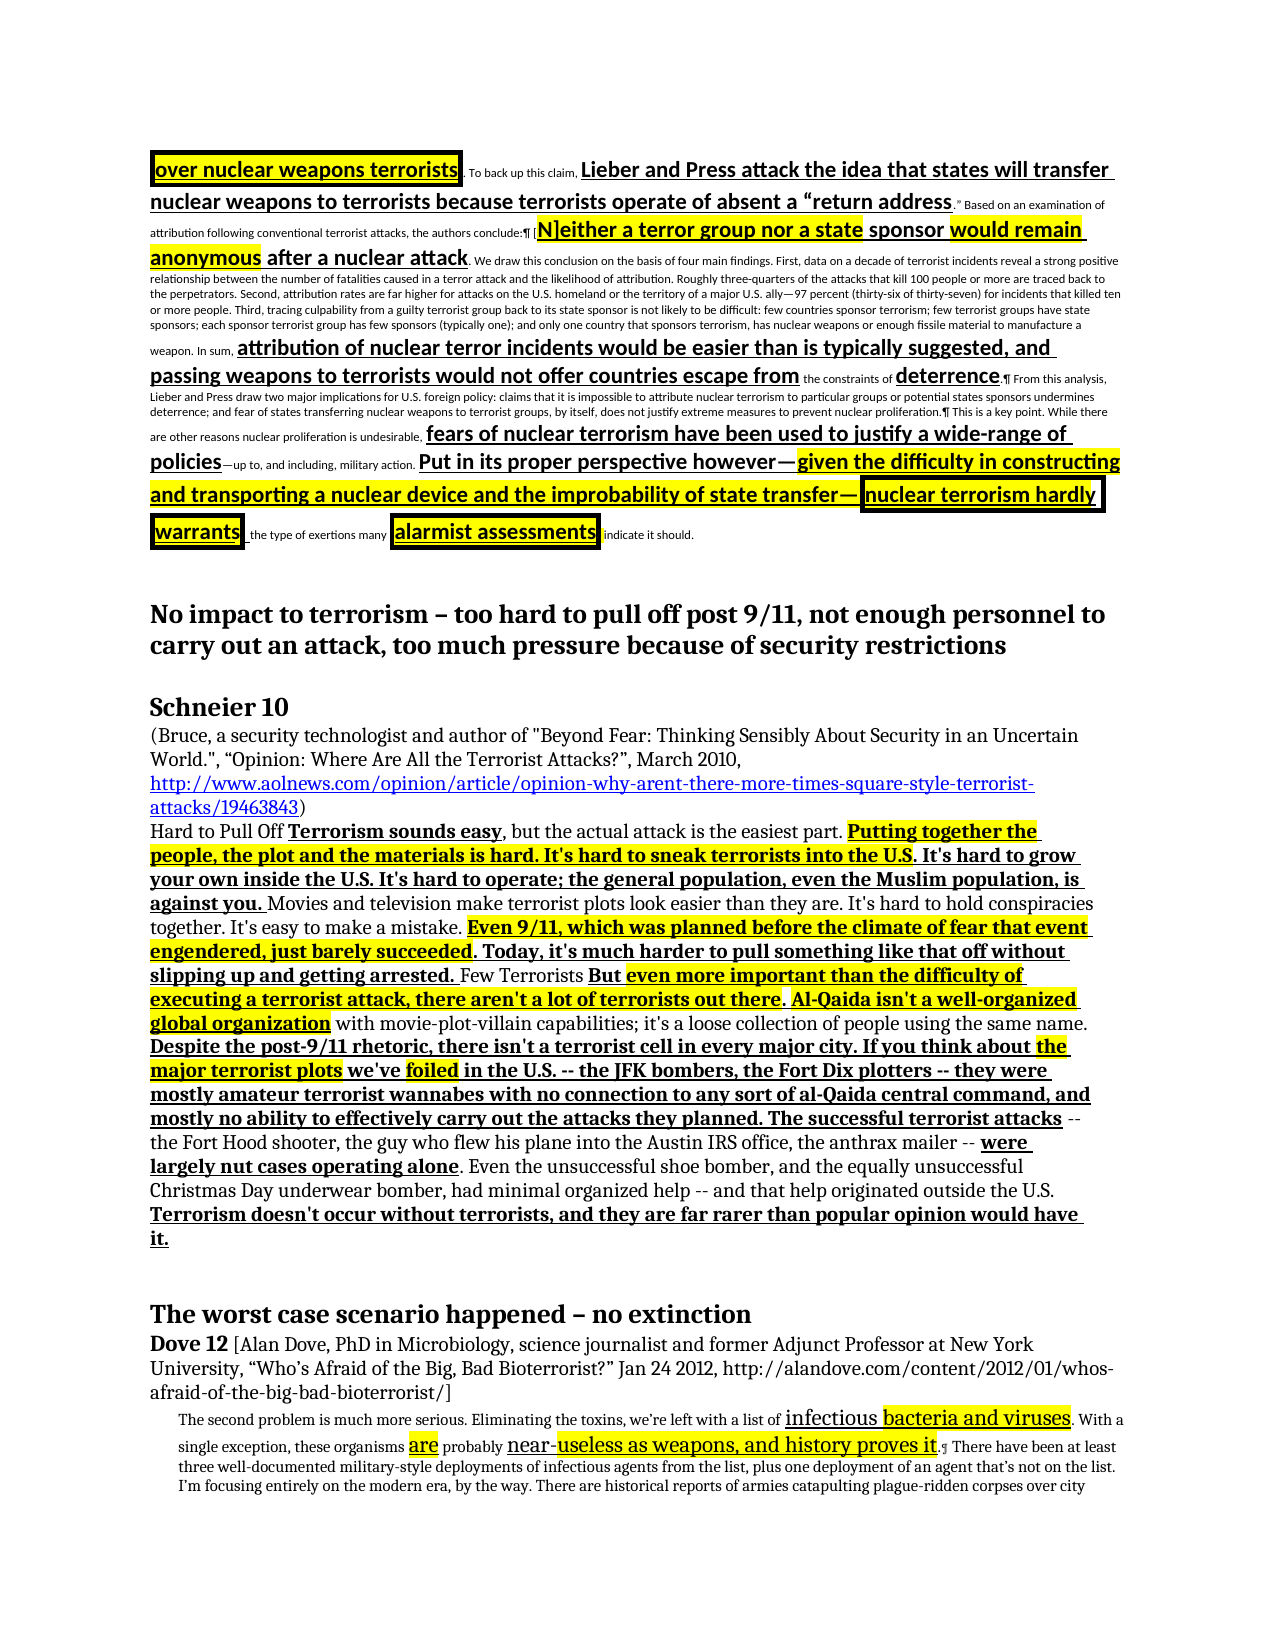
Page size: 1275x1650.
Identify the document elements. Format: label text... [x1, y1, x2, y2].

text No impact to terrorism – too hard to pull off post 9/11, not enough personnel to carry out an attack, too much pressure because of security restrictions [150, 599, 1125, 661]
text The worst case scenario happened – no extinction [150, 1299, 1125, 1331]
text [150, 150, 1125, 550]
text (Bruce, a security technologist and author of "Beyond Fear: Thinking Sensibly About Security in an Uncertain World.", “Opinion: Where Are All the Terrorist Attacks?”, March 2010, http://www.aolnews.com/opinion/article/opinion-why-arent-there-more-times-square-style-terrorist-attacks/19463843) [150, 724, 1095, 819]
text Dove 12 [Alan Dove, PhD in Microbiology, science journalist and former Adjunct Professor at New York University, “Who’s Afraid of the Big, Bad Bioterrorist?” Jan 24 2012, http://alandove.com/content/2012/01/whos-afraid-of-the-big-bad-bioterrorist/] [150, 1331, 1125, 1405]
text Schneier 10 [150, 692, 1125, 724]
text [178, 1405, 1125, 1496]
text Hard to Pull Off Terrorism sounds easy, but the actual attack is the easiest part. Putting together the people, the plot and the materials is hard. It's hard to sneak terrorists into the U.S. It's hard to grow your own inside the U.S. It's hard to operate; the general population, even the Muslim population, is against you. Movies and television make terrorist plots look easier than they are. It's hard to hold conspiracies together. It's easy to make a mistake. Even 9/11, which was planned before the climate of fear that event engendered, just barely succeeded. Today, it's much harder to pull something like that off without slipping up and getting arrested. Few Terrorists But even more important than the difficulty of executing a terrorist attack, there aren't a lot of terrorists out there. Al-Qaida isn't a well-organized global organization with movie-plot-villain capabilities; it's a loose collection of people using the same name. Despite the post-9/11 rhetoric, there isn't a terrorist cell in every major city. If you think about the major terrorist plots we've foiled in the U.S. -- the JFK bombers, the Fort Dix plotters -- they were mostly amateur terrorist wannabes with no connection to any sort of al-Qaida central command, and mostly no ability to effectively carry out the attacks they planned. The successful terrorist attacks -- the Fort Hood shooter, the guy who flew his plane into the Austin IRS office, the anthrax mailer -- were largely nut cases operating alone. Even the unsuccessful shoe bomber, and the equally unsuccessful Christmas Day underwear bomber, had minimal organized help -- and that help originated outside the U.S. Terrorism doesn't occur without terrorists, and they are far rarer than popular opinion would have it. [150, 819, 1095, 1251]
